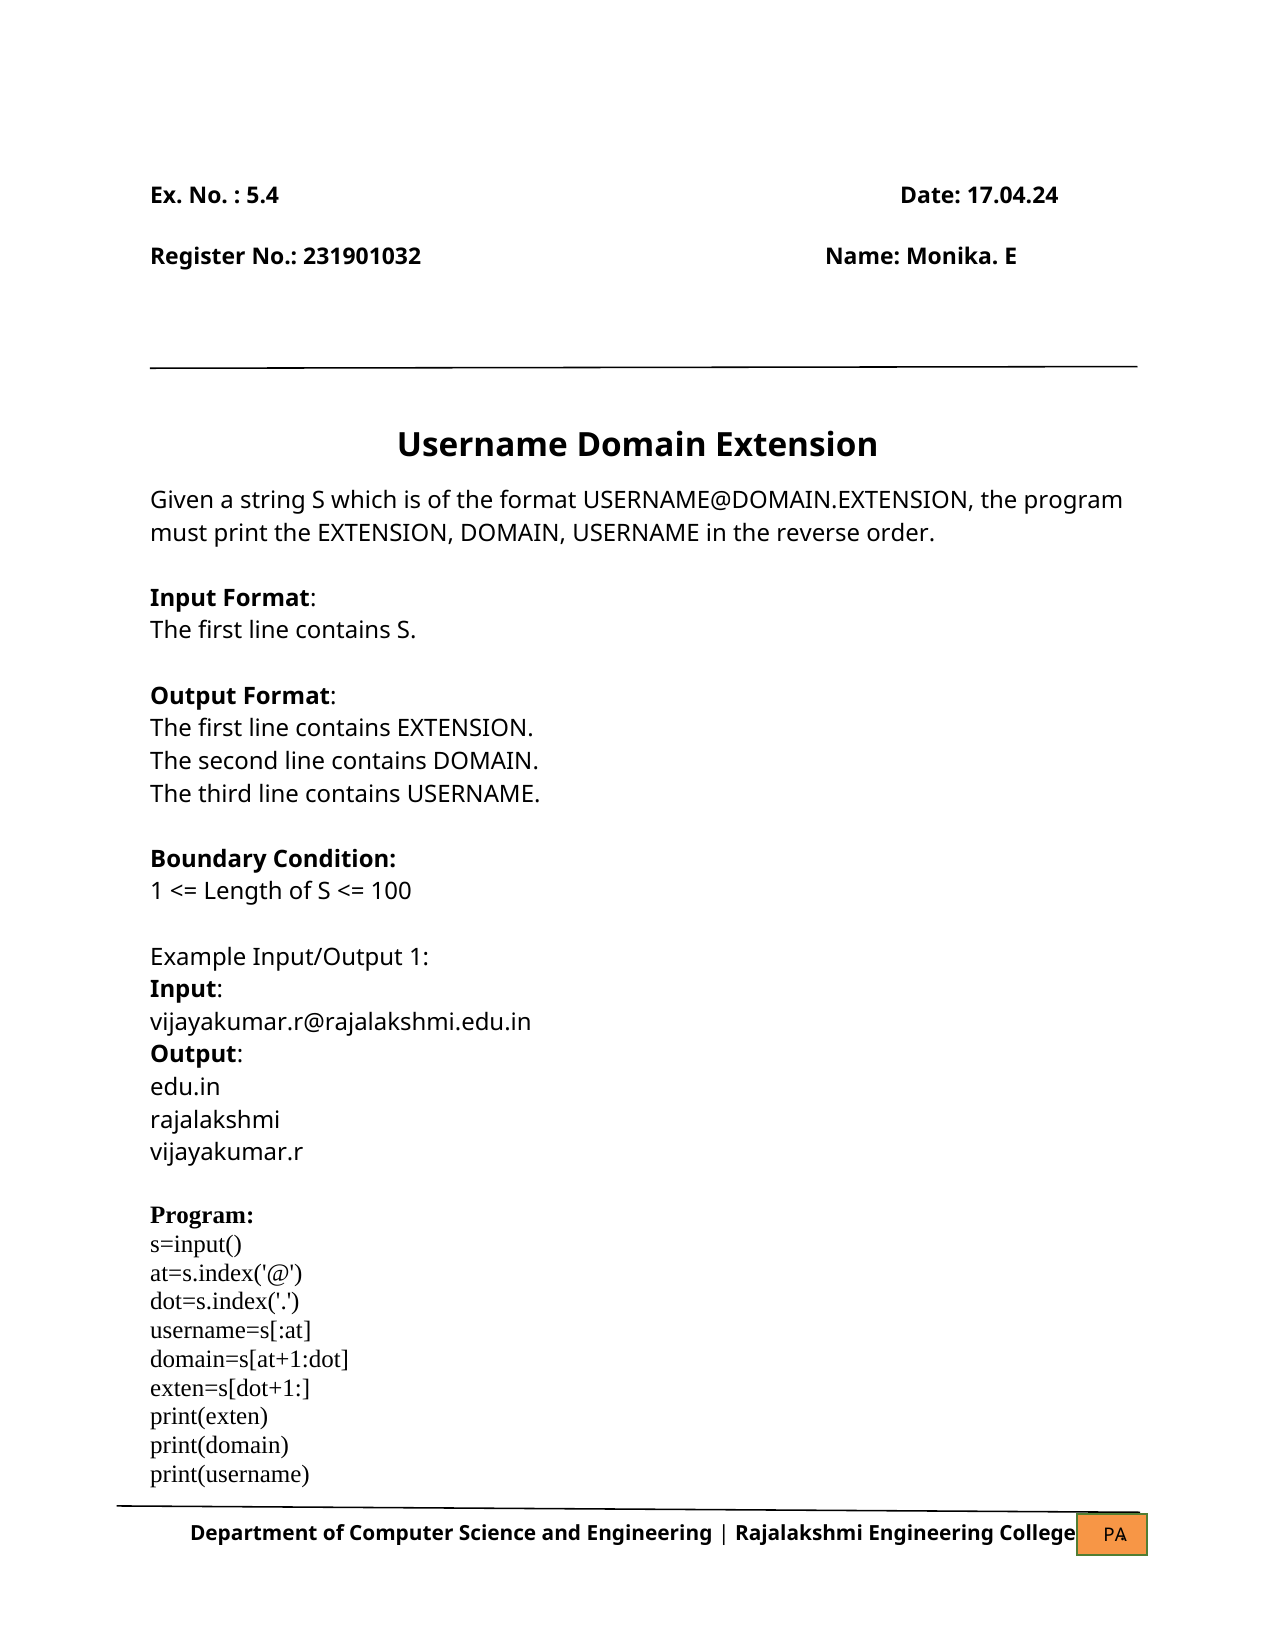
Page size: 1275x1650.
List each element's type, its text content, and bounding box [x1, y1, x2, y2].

text exten=s[dot+1:] [150, 1373, 1125, 1401]
text The third line contains USERNAME. [150, 776, 1125, 809]
text at=s.index('@') [150, 1258, 1125, 1286]
text s=input() [150, 1229, 1125, 1258]
text Output Format: [150, 678, 1125, 711]
text vijayakumar.r@rajalakshmi.edu.in [150, 1004, 1125, 1037]
text The first line contains S. [150, 613, 1125, 646]
text Input: [150, 972, 1125, 1004]
text edu.in [150, 1070, 1125, 1102]
text print(domain) [150, 1430, 1125, 1459]
text 1 <= Length of S <= 100 [150, 874, 1125, 907]
text Username Domain Extension [150, 421, 1125, 466]
text Program: [150, 1200, 1125, 1229]
text username=s[:at] [150, 1315, 1125, 1344]
text Output: [150, 1037, 1125, 1070]
text print(exten) [150, 1401, 1125, 1430]
text The second line contains DOMAIN. [150, 744, 1125, 776]
text print(username) [150, 1459, 1125, 1488]
text Given a string S which is of the format USERNAME@DOMAIN.EXTENSION, the program must print the EXTENSION, DOMAIN, USERNAME in the reverse order. [150, 483, 1125, 548]
text Register No.: 231901032 Name: Monika. E [150, 239, 1125, 271]
text dot=s.index('.') [150, 1286, 1125, 1315]
text domain=s[at+1:dot] [150, 1344, 1125, 1373]
text Ex. No. : 5.4 Date: 17.04.24 [150, 179, 1125, 210]
text Input Format: [150, 581, 1125, 613]
text The first line contains EXTENSION. [150, 711, 1125, 744]
text Boundary Condition: [150, 842, 1125, 874]
text Example Input/Output 1: [150, 939, 1125, 972]
text rajalakshmi [150, 1102, 1125, 1135]
text vijayakumar.r [150, 1135, 1125, 1168]
